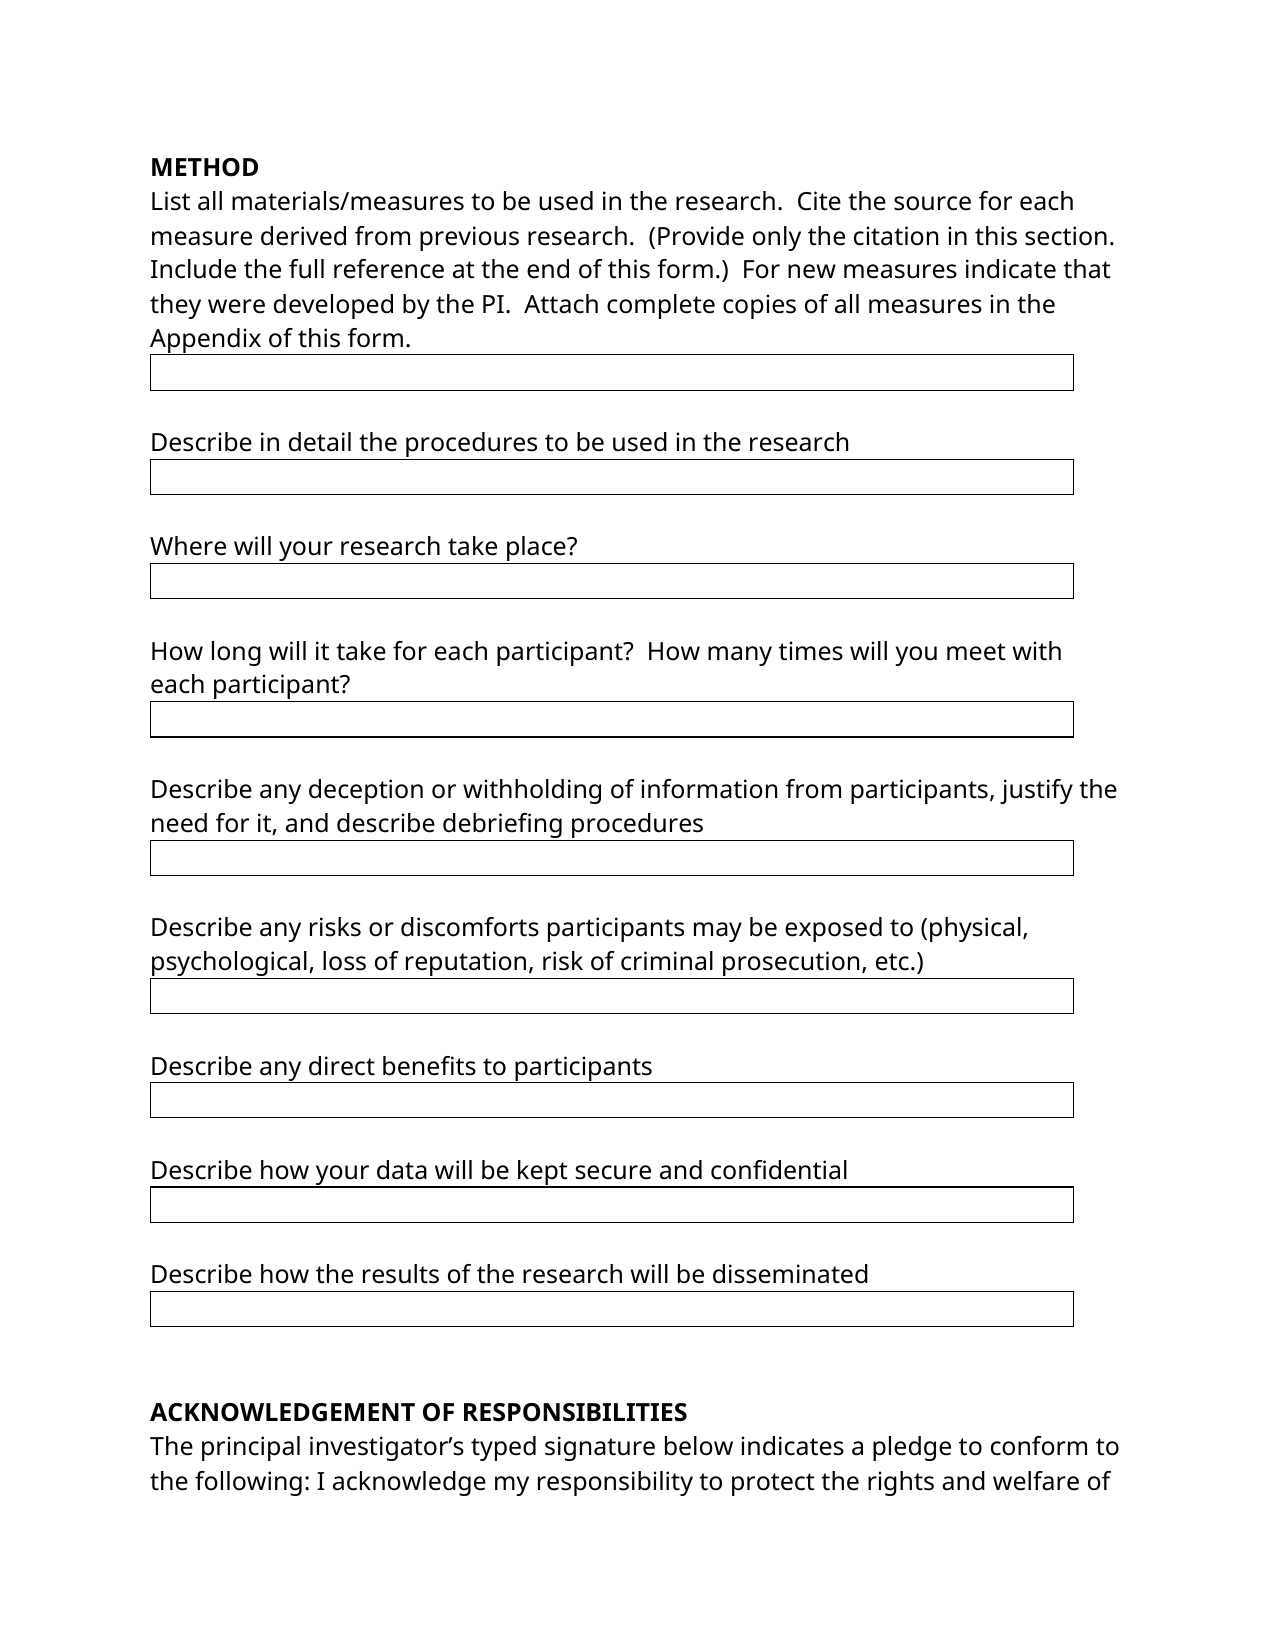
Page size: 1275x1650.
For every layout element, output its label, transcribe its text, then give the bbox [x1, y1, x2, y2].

text Describe how the results of the research will be disseminated [150, 1257, 1125, 1291]
text Where will your research take place? [150, 529, 1125, 563]
table_header [151, 1188, 1073, 1222]
table_header [151, 1083, 1073, 1117]
text ACKNOWLEDGEMENT OF RESPONSIBILITIES [150, 1395, 1125, 1429]
table_header [151, 702, 1073, 736]
text Describe how your data will be kept secure and confidential [150, 1152, 1125, 1186]
text Describe any direct benefits to participants [150, 1048, 1125, 1082]
text METHOD [150, 150, 1125, 184]
table_header [151, 460, 1073, 494]
text Describe any deception or withholding of information from participants, justify the need for it, and describe debriefing procedures [150, 771, 1125, 839]
text How long will it take for each participant? How many times will you meet with each participant? [150, 633, 1125, 701]
table_header [151, 841, 1073, 875]
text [150, 1429, 1125, 1497]
text List all materials/measures to be used in the research. Cite the source for each measure derived from previous research. (Provide only the citation in this section. Include the full reference at the end of this form.) For new measures indicate that they were developed by the PI. Attach complete copies of all measures in the Appendix of this form. [150, 184, 1125, 354]
table_header [151, 564, 1073, 598]
text Describe in detail the procedures to be used in the research [150, 424, 1125, 459]
table_header [151, 1292, 1073, 1326]
text Describe any risks or discomforts participants may be exposed to (physical, psychological, loss of reputation, risk of criminal prosecution, etc.) [150, 910, 1125, 978]
table_header [151, 979, 1073, 1013]
table_header [151, 355, 1073, 389]
